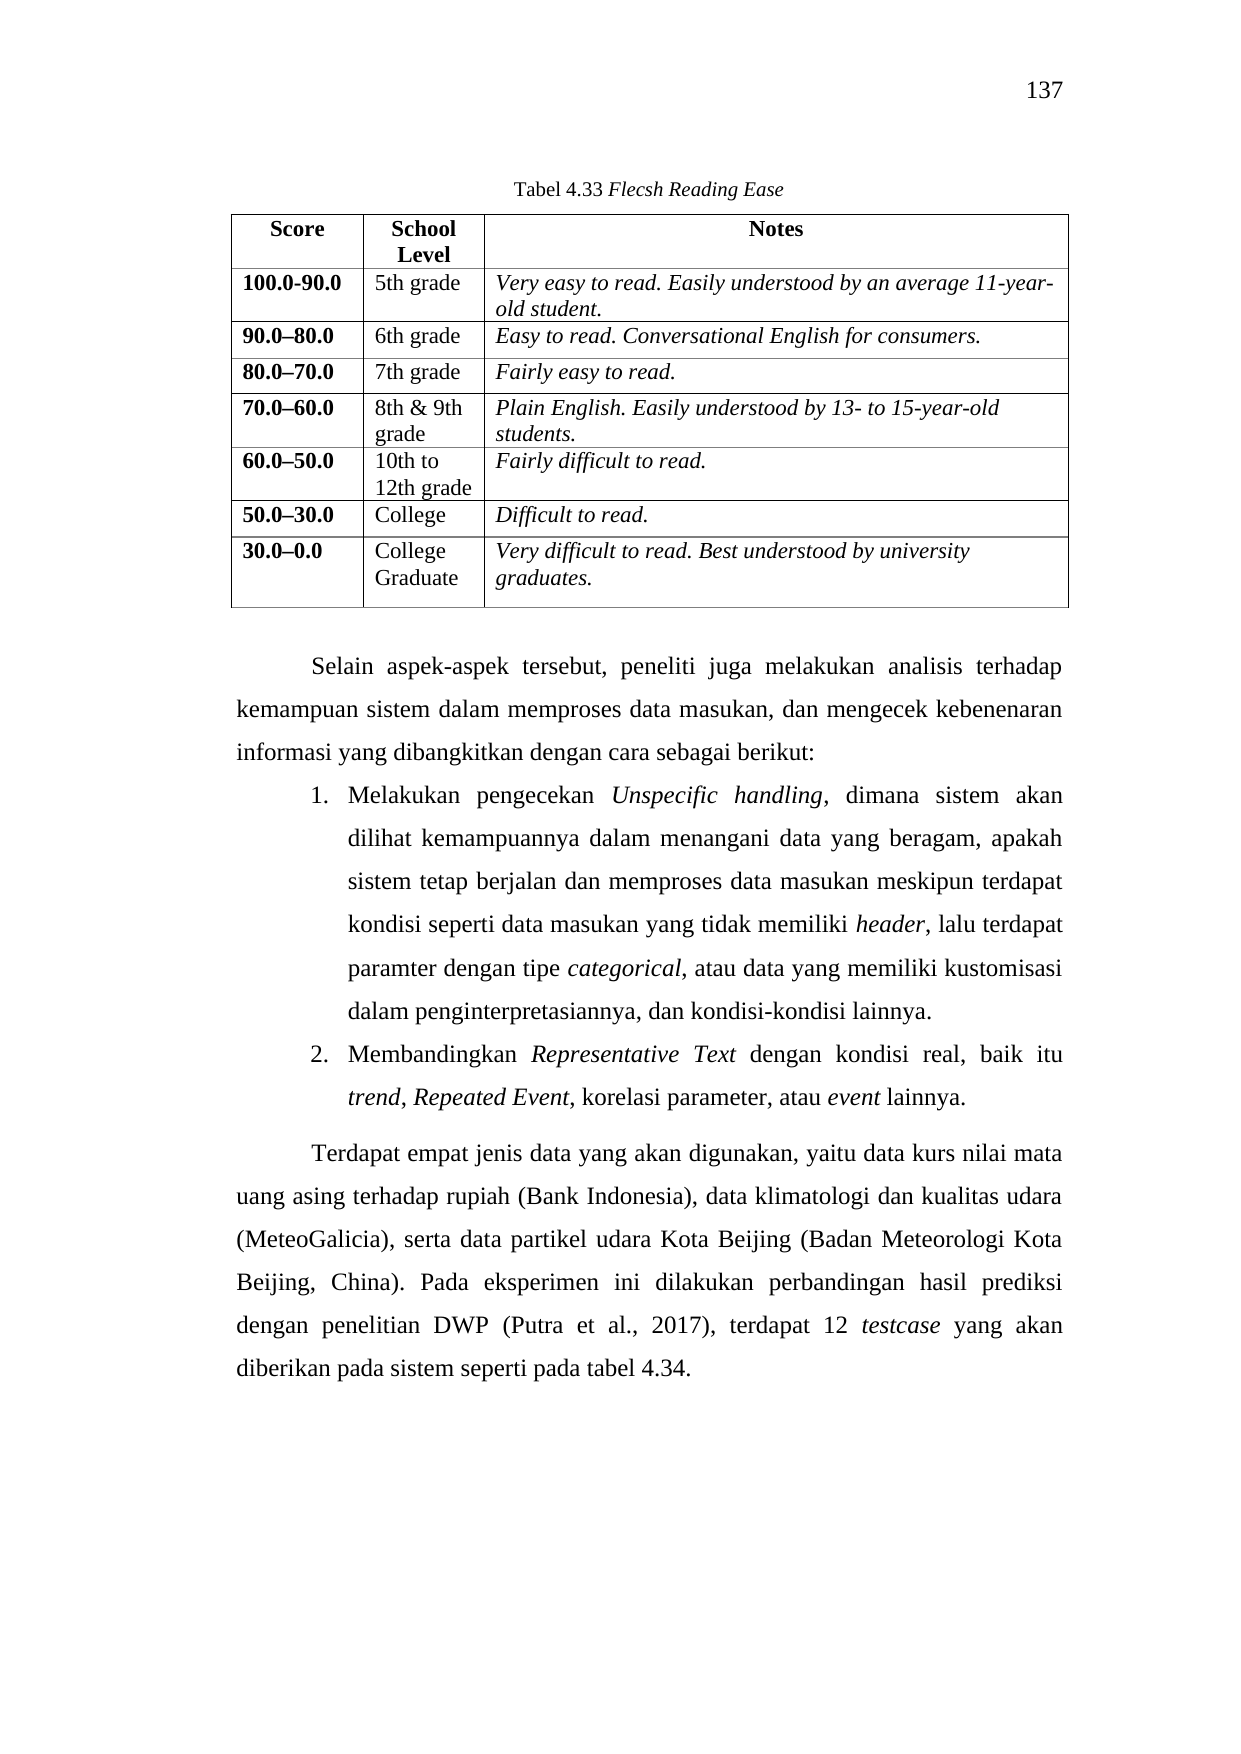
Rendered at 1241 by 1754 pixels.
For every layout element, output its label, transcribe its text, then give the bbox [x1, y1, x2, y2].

table_cell 100.0-90.0 [232, 269, 363, 321]
table_cell 50.0–30.0 [232, 501, 363, 536]
table_header Score [232, 215, 363, 267]
table_cell Fairly difficult to read. [485, 448, 1068, 500]
text Terdapat empat jenis data yang akan digunakan, yaitu data kurs nilai mata uang asing terhadap rupiah (Bank Indonesia), data klimatologi dan kualitas udara (MeteoGalicia), serta data partikel udara Kota Beijing (Badan Meteorologi Kota Beijing, China). Pada eksperimen ini dilakukan perbandingan hasil prediksi dengan penelitian DWP (Putra et al., 2017), terdapat 12 testcase yang akan diberikan pada sistem seperti pada tabel 4.34. [236, 1138, 1063, 1382]
table_cell 80.0–70.0 [232, 359, 363, 393]
table_cell Difficult to read. [485, 501, 1068, 536]
table_cell Easy to read. Conversational English for consumers. [485, 322, 1068, 357]
table_cell 10th to 12th grade [364, 448, 484, 500]
table_header School Level [364, 215, 484, 267]
table_cell Fairly easy to read. [485, 359, 1068, 393]
table_cell Very easy to read. Easily understood by an average 11-year-old student. [485, 269, 1068, 321]
table_cell 8th & 9th grade [364, 394, 484, 447]
table_cell Plain English. Easily understood by 13- to 15-year-old students. [485, 394, 1068, 447]
text Selain aspek-aspek tersebut, peneliti juga melakukan analisis terhadap kemampuan sistem dalam memproses data masukan, dan mengecek kebenenaran informasi yang dibangkitkan dengan cara sebagai berikut: [236, 651, 1063, 766]
table_cell College [364, 501, 484, 536]
table_cell 7th grade [364, 359, 484, 393]
text Tabel 4.33 Flecsh Reading Ease [236, 177, 1063, 201]
table_cell Very difficult to read. Best understood by university graduates. [485, 538, 1068, 607]
table_cell 60.0–50.0 [232, 448, 363, 500]
table_cell 30.0–0.0 [232, 538, 363, 607]
table_cell 70.0–60.0 [232, 394, 363, 447]
table_cell 6th grade [364, 322, 484, 357]
list Membandingkan Representative Text dengan kondisi real, baik itu trend, Repeated Event, korelasi parameter, atau event lainnya. [310, 1039, 1063, 1111]
table_cell 5th grade [364, 269, 484, 321]
list Melakukan pengecekan Unspecific handling, dimana sistem akan dilihat kemampuannya dalam menangani data yang beragam, apakah sistem tetap berjalan dan memproses data masukan meskipun terdapat kondisi seperti data masukan yang tidak memiliki header, lalu terdapat paramter dengan tipe categorical, atau data yang memiliki kustomisasi dalam penginterpretasiannya, dan kondisi-kondisi lainnya. [310, 780, 1063, 1024]
table_cell College Graduate [364, 538, 484, 607]
table_cell 90.0–80.0 [232, 322, 363, 357]
table_header Notes [485, 215, 1068, 267]
